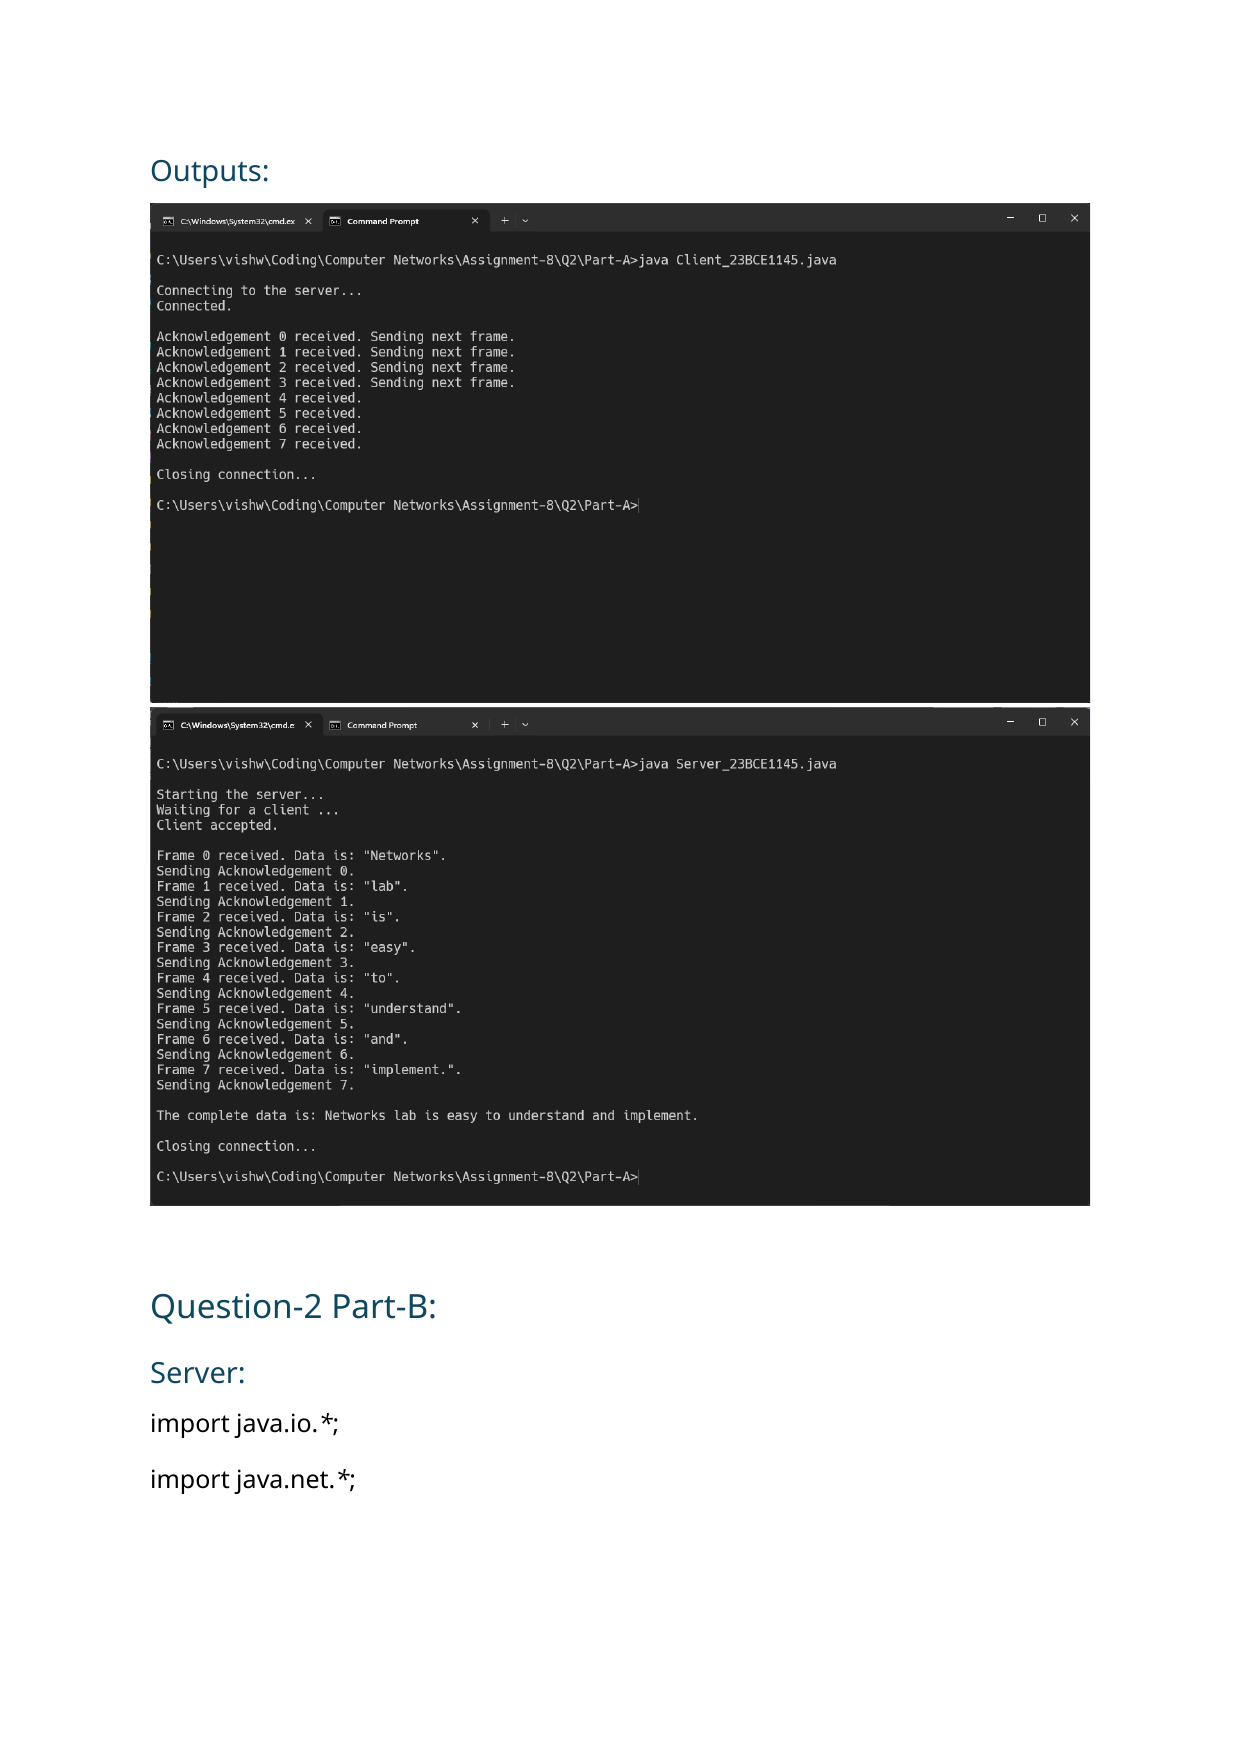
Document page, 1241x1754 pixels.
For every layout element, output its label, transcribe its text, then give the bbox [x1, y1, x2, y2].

text import java.net.*; [150, 1462, 1090, 1496]
picture [150, 707, 1091, 1206]
subtitle Question-2 Part-B: [150, 1283, 1090, 1328]
picture [150, 203, 1091, 703]
subtitle Server: [150, 1352, 1090, 1392]
subtitle Outputs: [150, 150, 1090, 190]
text import java.io.*; [150, 1406, 1090, 1440]
